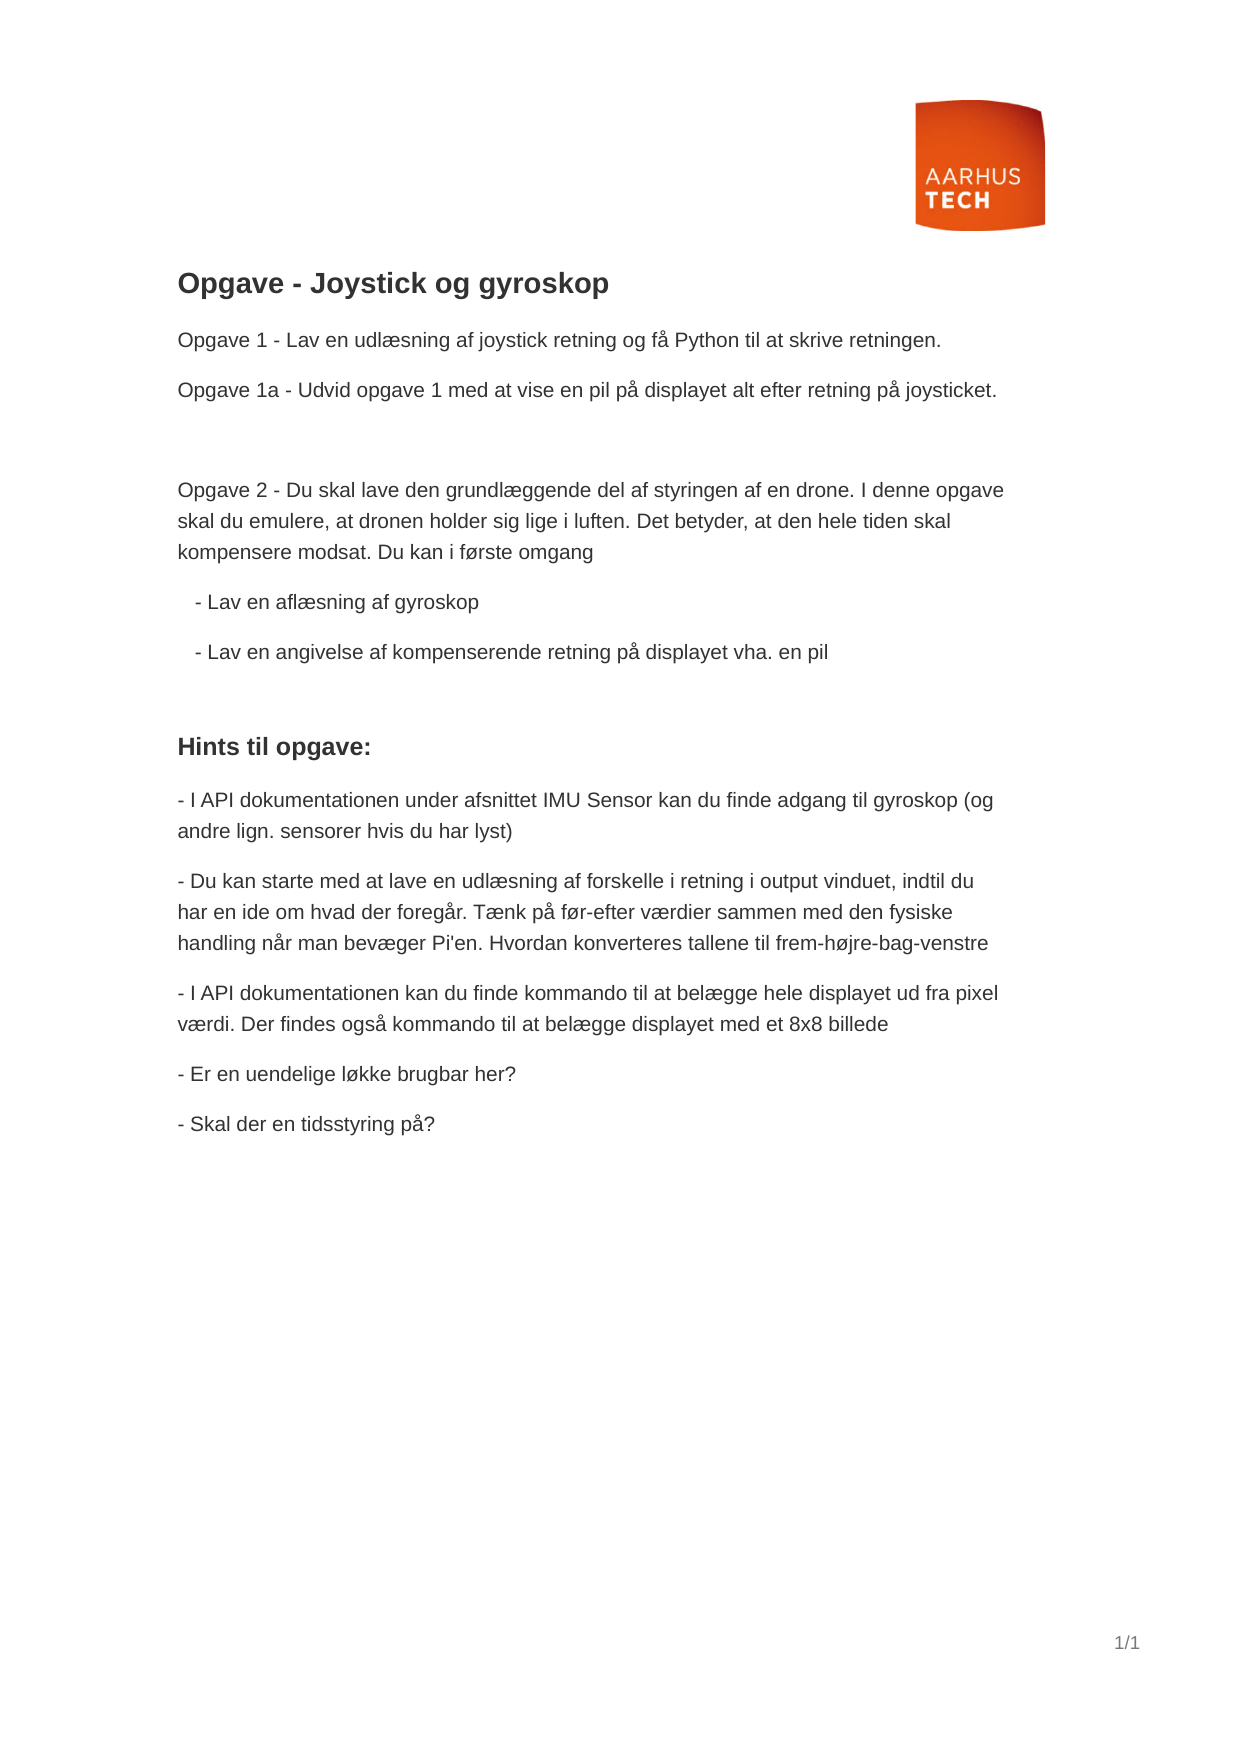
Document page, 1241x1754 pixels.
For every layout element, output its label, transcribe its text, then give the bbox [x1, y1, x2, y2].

text - Lav en aflæsning af gyroskop [177, 590, 1010, 614]
text Opgave 1a - Udvid opgave 1 med at vise en pil på displayet alt efter retning på joysticket. [177, 378, 1010, 402]
text - Lav en angivelse af kompenserende retning på displayet vha. en pil [177, 640, 1010, 664]
text Opgave 1 - Lav en udlæsning af joystick retning og få Python til at skrive retningen. [177, 328, 1010, 352]
text - I API dokumentationen kan du finde kommando til at belægge hele displayet ud fra pixel værdi. Der findes også kommando til at belægge displayet med et 8x8 billede [177, 981, 1010, 1036]
text - I API dokumentationen under afsnittet IMU Sensor kan du finde adgang til gyroskop (og andre lign. sensorer hvis du har lyst) [177, 787, 1010, 843]
picture [915, 100, 1046, 231]
text Opgave 2 - Du skal lave den grundlæggende del af styringen af en drone. I denne opgave skal du emulere, at dronen holder sig lige i luften. Det betyder, at den hele tiden skal kompensere modsat. Du kan i første omgang [177, 478, 1010, 564]
text - Du kan starte med at lave en udlæsning af forskelle i retning i output vinduet, indtil du har en ide om hvad der foregår. Tænk på før-efter værdier sammen med den fysiske handling når man bevæger Pi'en. Hvordan konverteres tallene til frem-højre-bag-venstre [177, 868, 1010, 955]
text - Skal der en tidsstyring på? [177, 1112, 1010, 1136]
text Opgave - Joystick og gyroskop [177, 266, 1010, 299]
subtitle Hints til opgave: [177, 731, 1010, 760]
text - Er en uendelige løkke brugbar her? [177, 1062, 1010, 1086]
